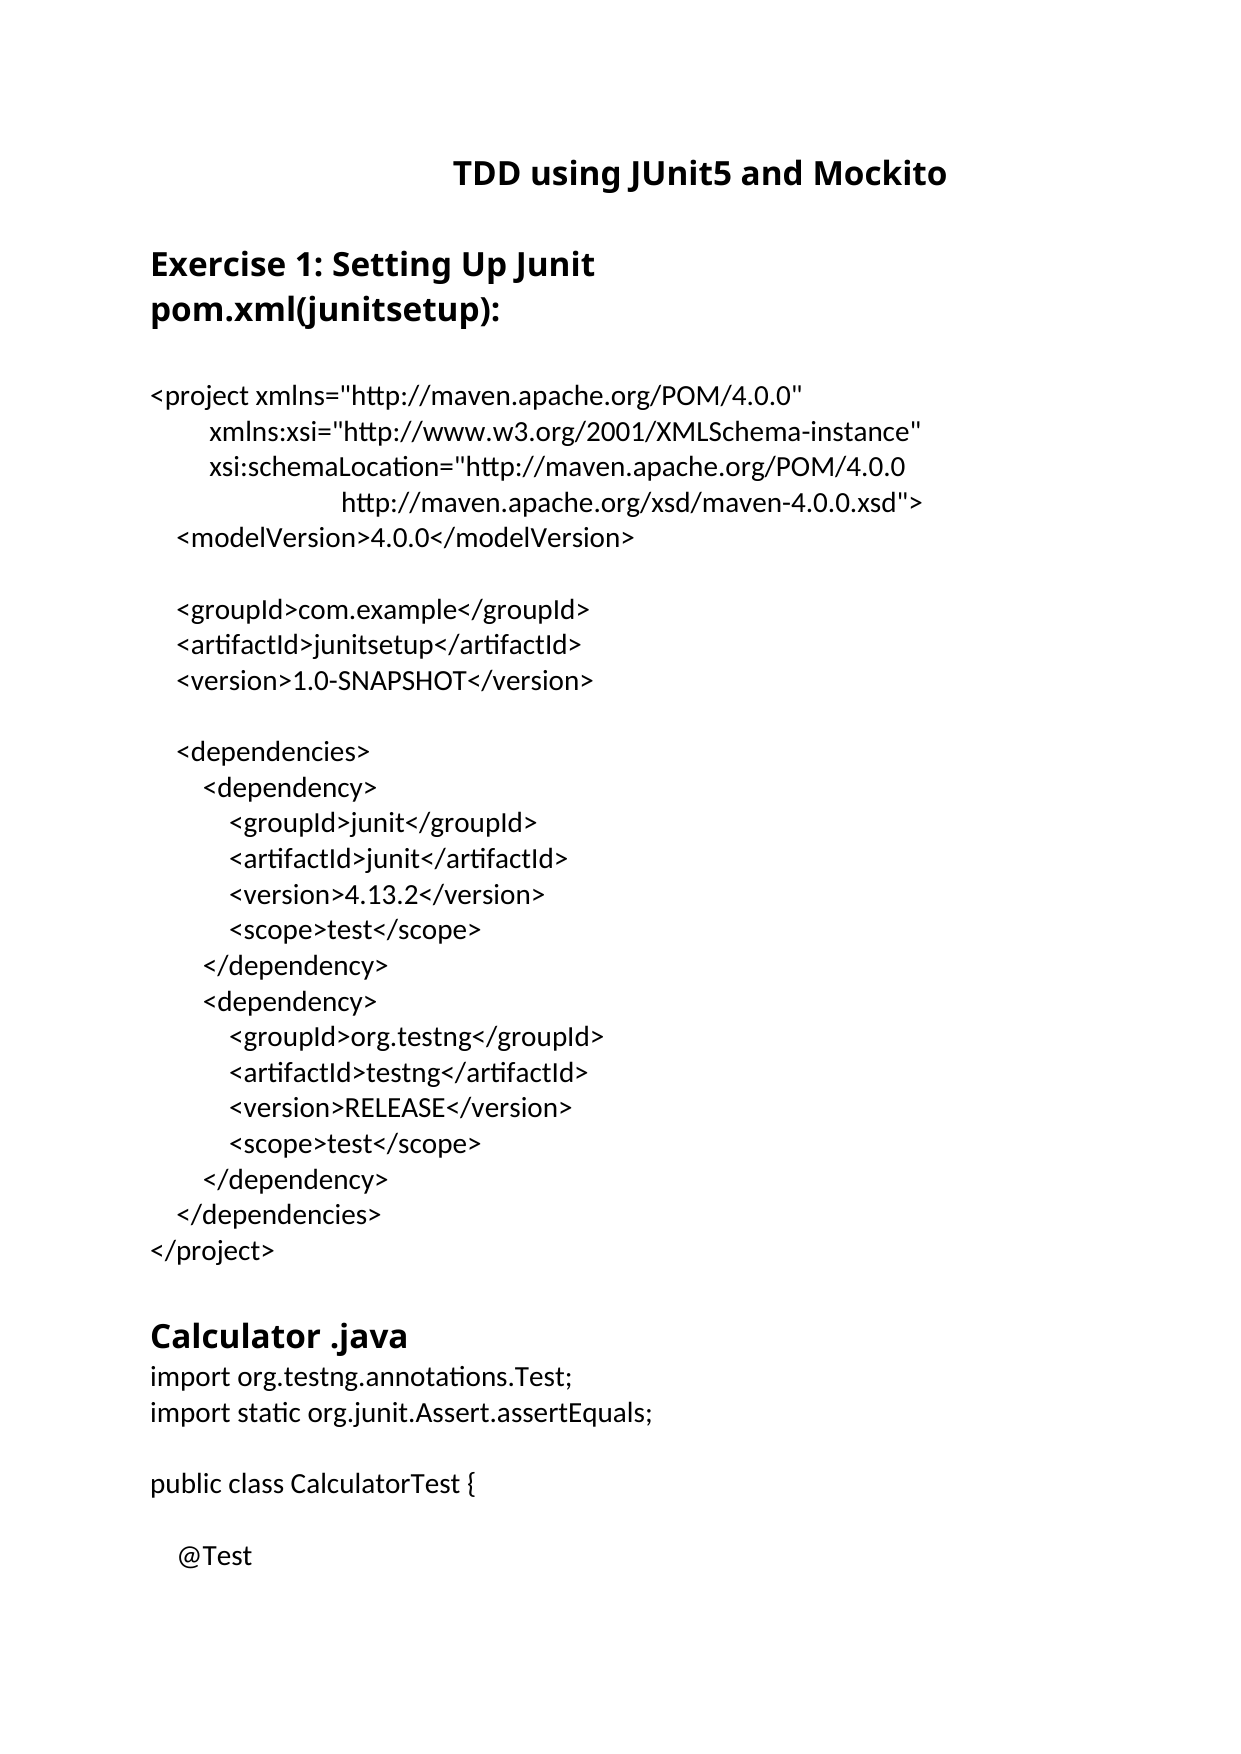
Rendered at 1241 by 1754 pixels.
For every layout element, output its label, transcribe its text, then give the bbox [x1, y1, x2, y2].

text public class CalculatorTest { [150, 1465, 1090, 1501]
text Exercise 1: Setting Up Junit [150, 241, 1090, 286]
text </dependencies> [150, 1196, 1090, 1232]
text import org.testng.annotations.Test; [150, 1358, 1090, 1394]
text <groupId>junit</groupId> [150, 804, 1090, 840]
text http://maven.apache.org/xsd/maven-4.0.0.xsd"> [150, 484, 1090, 519]
text <artifactId>junitsetup</artifactId> [150, 626, 1090, 662]
text xsi:schemaLocation="http://maven.apache.org/POM/4.0.0 [150, 448, 1090, 484]
text </dependency> [150, 1161, 1090, 1196]
text <dependency> [150, 769, 1090, 804]
text <groupId>org.testng</groupId> [150, 1018, 1090, 1054]
text <version>RELEASE</version> [150, 1089, 1090, 1125]
text <version>1.0-SNAPSHOT</version> [150, 662, 1090, 698]
text <dependency> [150, 983, 1090, 1018]
text @Test [150, 1537, 1090, 1572]
text TDD using JUnit5 and Mockito [150, 150, 1090, 195]
text <version>4.13.2</version> [150, 876, 1090, 911]
text <modelVersion>4.0.0</modelVersion> [150, 519, 1090, 555]
text <dependencies> [150, 733, 1090, 769]
text pom.xml(junitsetup): [150, 286, 1090, 332]
text xmlns:xsi="http://www.w3.org/2001/XMLSchema-instance" [150, 413, 1090, 448]
text <scope>test</scope> [150, 1125, 1090, 1161]
text Calculator .java [150, 1313, 1090, 1358]
text <artifactId>junit</artifactId> [150, 840, 1090, 876]
text <project xmlns="http://maven.apache.org/POM/4.0.0" [150, 377, 1090, 413]
text import static org.junit.Assert.assertEquals; [150, 1394, 1090, 1430]
text </dependency> [150, 947, 1090, 983]
text <scope>test</scope> [150, 911, 1090, 947]
text <groupId>com.example</groupId> [150, 591, 1090, 626]
text </project> [150, 1232, 1090, 1268]
text <artifactId>testng</artifactId> [150, 1054, 1090, 1089]
